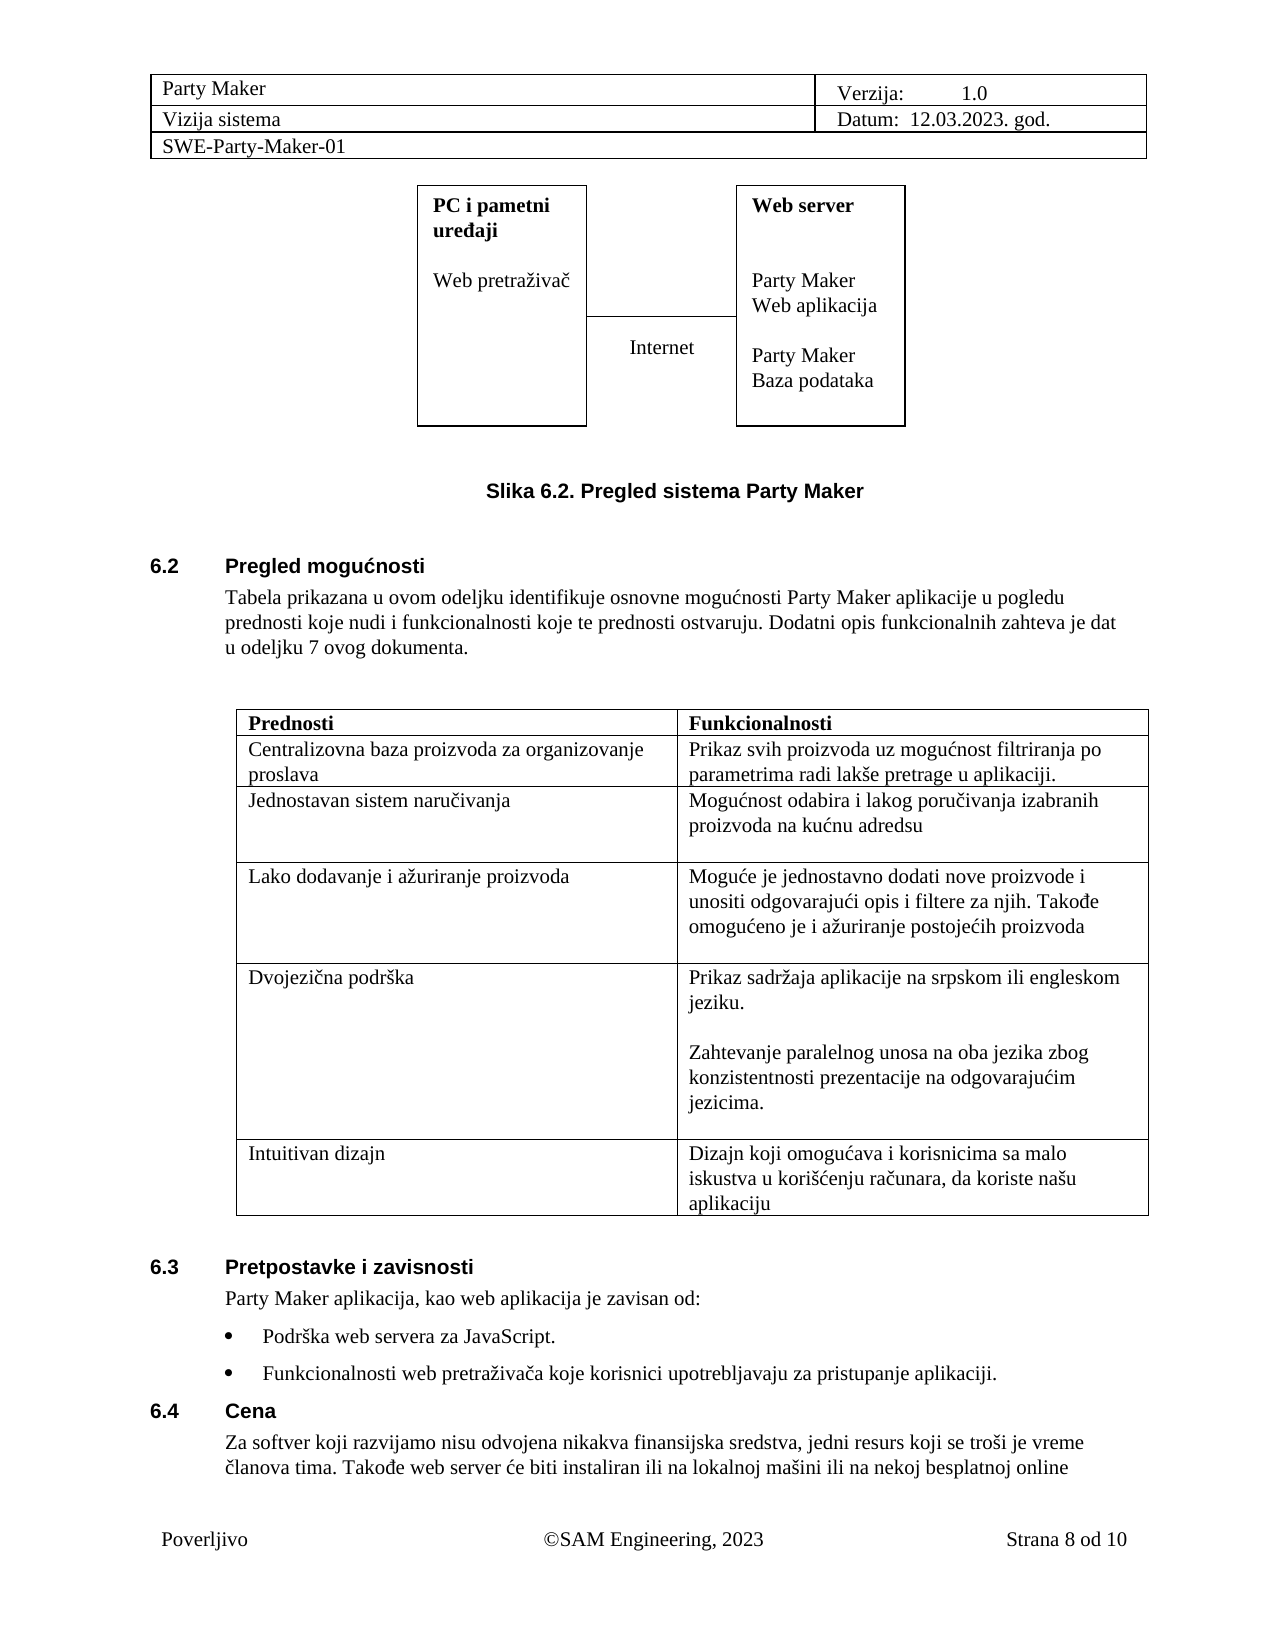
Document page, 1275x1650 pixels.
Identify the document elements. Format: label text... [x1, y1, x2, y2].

subtitle Pregled mogućnosti [150, 553, 1125, 578]
subtitle Cena [150, 1398, 1125, 1423]
table_cell Prikaz svih proizvoda uz mogućnost filtriranja po parametrima radi lakše pretrage u aplikaciji. [678, 736, 1148, 786]
table_cell Mogućnost odabira i lakog poručivanja izabranih proizvoda na kućnu adredsu [678, 787, 1148, 862]
table_cell Centralizovna baza proizvoda za organizovanje proslava [237, 736, 677, 786]
table_cell Moguće je jednostavno dodati nove proizvode i unositi odgovarajući opis i filtere za njih. Takođe omogućeno je i ažuriranje postojećih proizvoda [678, 863, 1148, 963]
table_header Prednosti [237, 710, 677, 735]
text Party Maker aplikacija, kao web aplikacija je zavisan od: [225, 1285, 1125, 1310]
text Slika 6.2. Pregled sistema Party Maker [225, 478, 1125, 503]
text Tabela prikazana u ovom odeljku identifikuje osnovne mogućnosti Party Maker aplikacije u pogledu prednosti koje nudi i funkcionalnosti koje te prednosti ostvaruju. Dodatni opis funkcionalnih zahteva je dat u odeljku 7 ovog dokumenta. [225, 584, 1125, 659]
table_cell Intuitivan dizajn [237, 1140, 677, 1215]
table_cell Lako dodavanje i ažuriranje proizvoda [237, 863, 677, 963]
table_cell Prikaz sadržaja aplikacije na srpskom ili engleskom jeziku. Zahtevanje paralelnog unosa na oba jezika zbog konzistentnosti prezentacije na odgovarajućim jezicima. [678, 964, 1148, 1139]
subtitle Pretpostavke i zavisnosti [150, 1254, 1125, 1279]
list Podrška web servera za JavaScript. [225, 1323, 1125, 1348]
table_cell Jednostavan sistem naručivanja [237, 787, 677, 862]
table_cell Dvojezična podrška [237, 964, 677, 1139]
table_header Funkcionalnosti [678, 710, 1148, 735]
table_cell Dizajn koji omogućava i korisnicima sa malo iskustva u korišćenju računara, da koriste našu aplikaciju [678, 1140, 1148, 1215]
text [225, 1429, 1125, 1479]
list Funkcionalnosti web pretraživača koje korisnici upotrebljavaju za pristupanje aplikaciji. [225, 1360, 1125, 1385]
